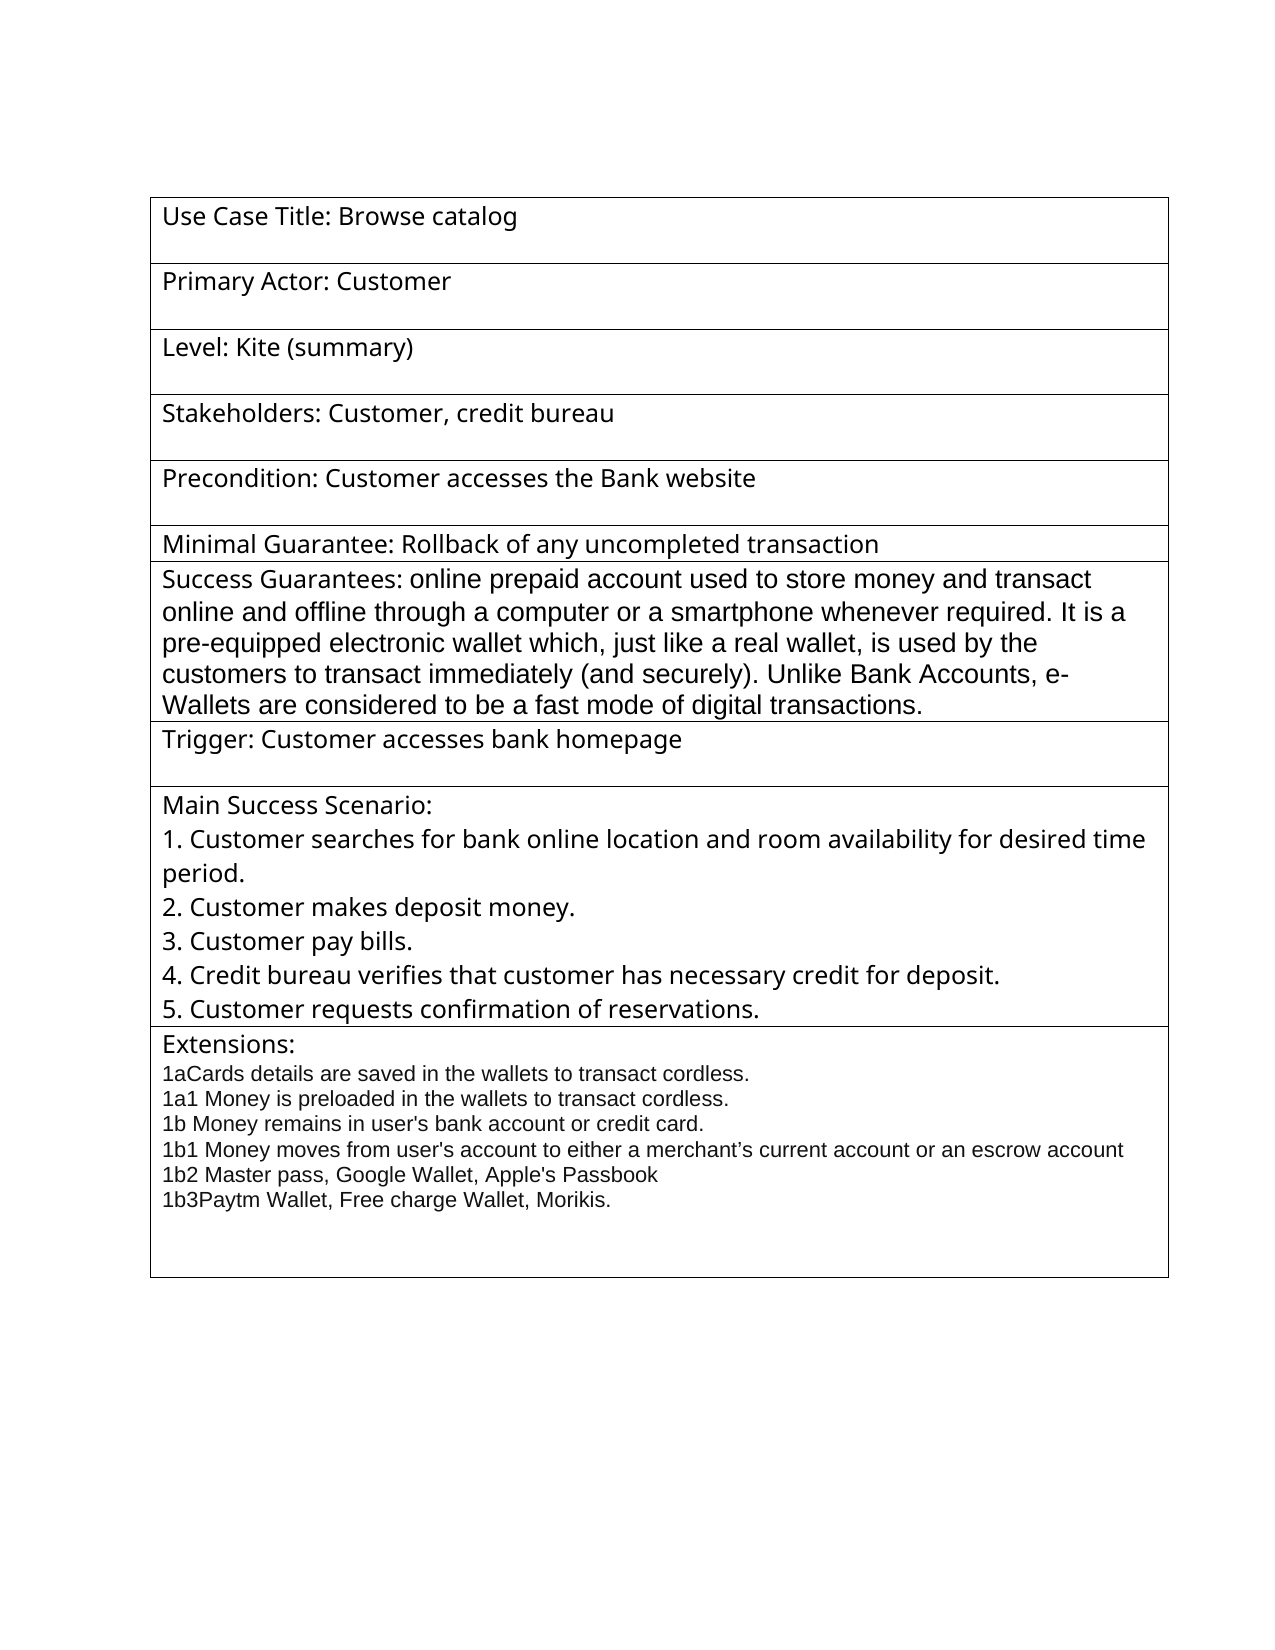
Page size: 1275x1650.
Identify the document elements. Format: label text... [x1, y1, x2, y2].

table_cell Extensions: 1aCards details are saved in the wallets to transact cordless. 1a1 Money is preloaded in the wallets to transact cordless. 1b Money remains in user's bank account or credit card. 1b1 Money moves from user's account to either a merchant’s current account or an escrow account 1b2 Master pass, Google Wallet, Apple's Passbook 1b3Paytm Wallet, Free charge Wallet, Morikis. [151, 1027, 1168, 1277]
table_cell Trigger: Customer accesses bank homepage [151, 722, 1168, 786]
table_cell Main Success Scenario: 1. Customer searches for bank online location and room availability for desired time period. 2. Customer makes deposit money. 3. Customer pay bills. 4. Credit bureau verifies that customer has necessary credit for deposit. 5. Customer requests confirmation of reservations. [151, 787, 1168, 1026]
table_header Use Case Title: Browse catalog [151, 198, 1168, 263]
table_cell Success Guarantees: online prepaid account used to store money and transact online and offline through a computer or a smartphone whenever required. It is a pre-equipped electronic wallet which, just like a real wallet, is used by the customers to transact immediately (and securely). Unlike Bank Accounts, e-Wallets are considered to be a fast mode of digital transactions. [151, 562, 1168, 721]
table_cell Stakeholders: Customer, credit bureau [151, 395, 1168, 460]
table_cell Primary Actor: Customer [151, 264, 1168, 328]
table_cell Level: Kite (summary) [151, 330, 1168, 394]
table_cell Precondition: Customer accesses the Bank website [151, 461, 1168, 525]
table_cell Minimal Guarantee: Rollback of any uncompleted transaction [151, 526, 1168, 561]
